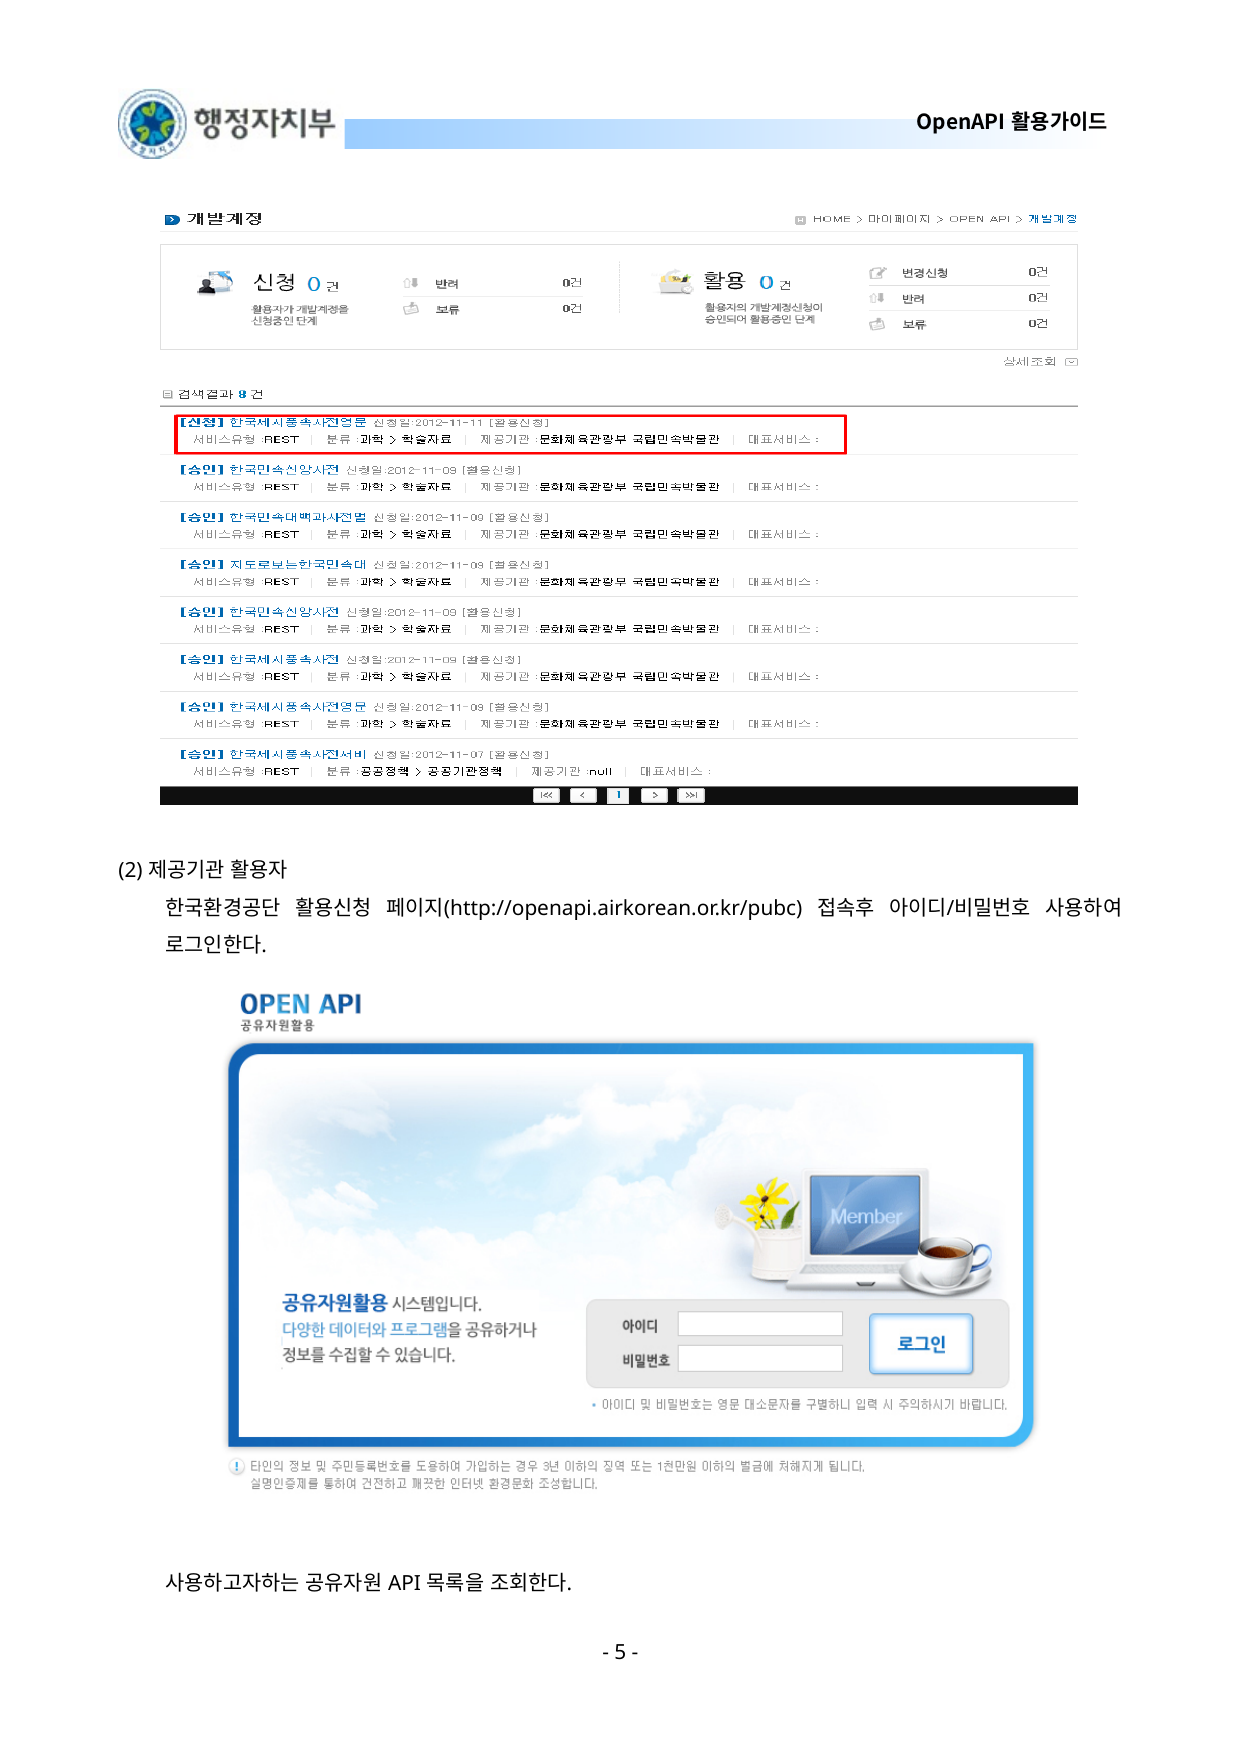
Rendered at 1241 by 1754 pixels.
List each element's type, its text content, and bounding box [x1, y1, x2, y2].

subtitle 제공기관 활용자 [118, 850, 1122, 888]
text 사용하고자하는 공유자원 API 목록을 조회한다. [165, 1563, 1122, 1600]
picture [118, 88, 345, 159]
picture [165, 962, 1101, 1539]
picture [152, 212, 1088, 806]
text 한국환경공단 활용신청 페이지(http://openapi.airkorean.or.kr/pubc) 접속후 아이디/비밀번호 사용하여 로그인한다. [165, 888, 1122, 963]
